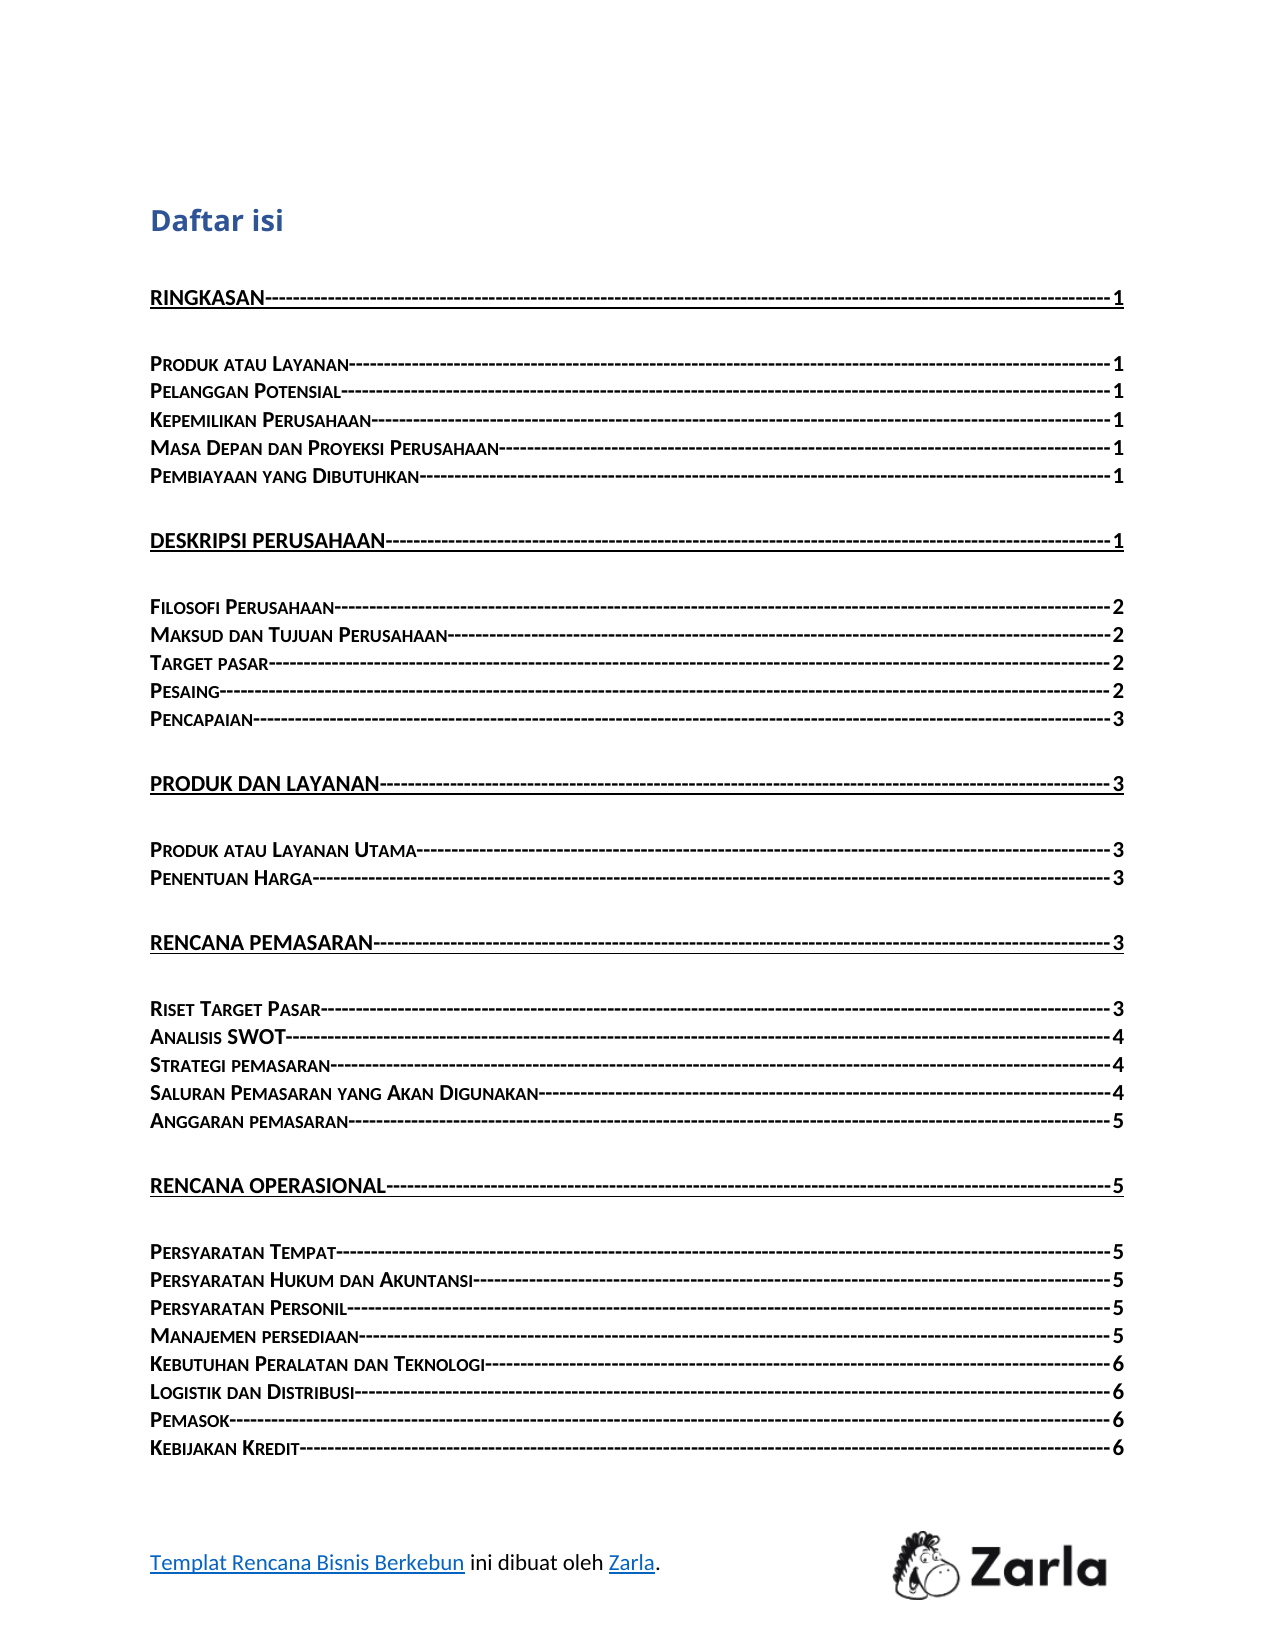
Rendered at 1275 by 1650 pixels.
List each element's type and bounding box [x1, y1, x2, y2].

picture [884, 1531, 1114, 1600]
